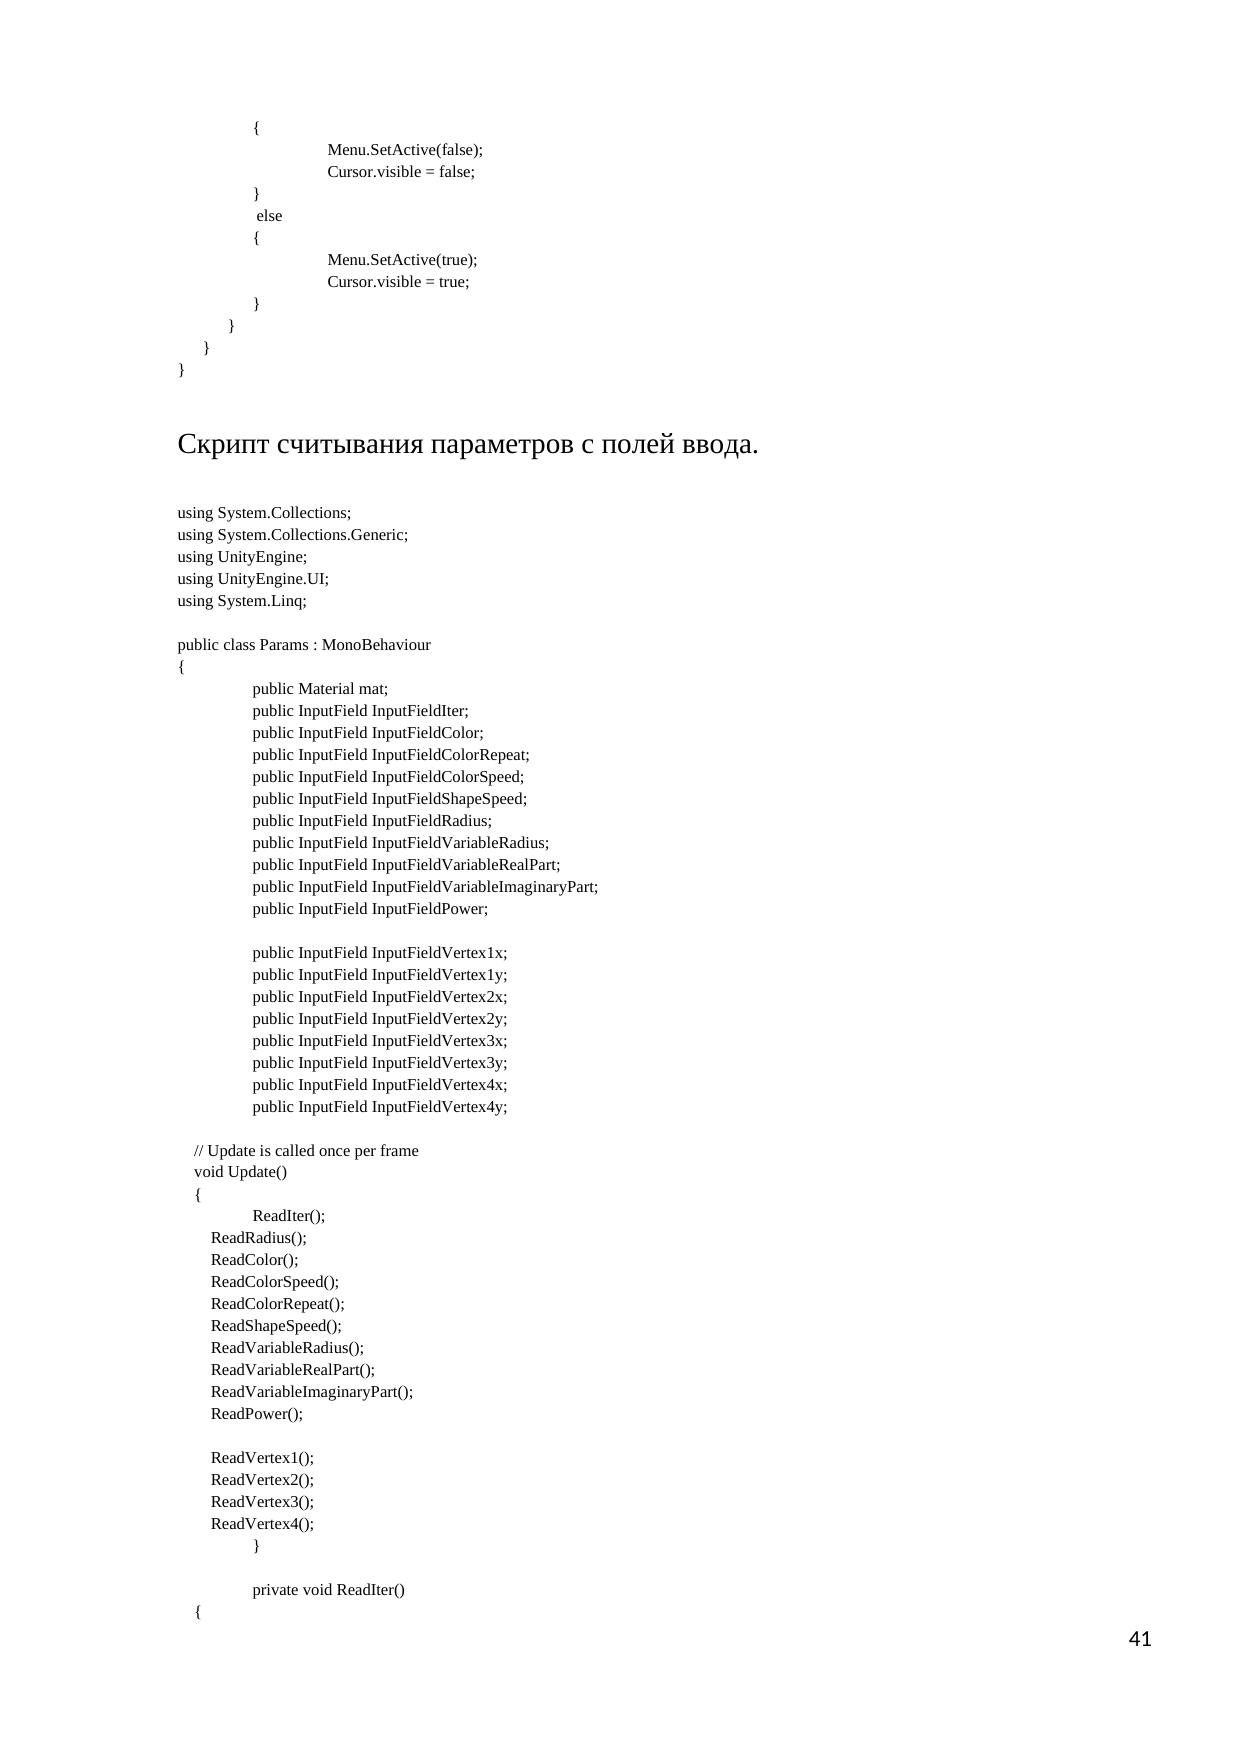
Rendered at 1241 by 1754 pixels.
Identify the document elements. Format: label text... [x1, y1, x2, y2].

text } [177, 294, 1152, 313]
text ReadVariableRadius(); [177, 1338, 1152, 1357]
text void Update() [177, 1162, 1152, 1181]
text public InputField InputFieldVertex4y; [177, 1096, 1152, 1116]
text Cursor.visible = false; [177, 162, 1152, 181]
text public InputField InputFieldVertex4x; [177, 1074, 1152, 1093]
text ReadShapeSpeed(); [177, 1316, 1152, 1335]
text ReadVertex2(); [177, 1470, 1152, 1489]
text ReadColorRepeat(); [177, 1294, 1152, 1313]
text public InputField InputFieldShapeSpeed; [177, 789, 1152, 808]
text { [177, 1184, 1152, 1203]
text { [177, 1602, 1152, 1621]
text ReadRadius(); [177, 1228, 1152, 1247]
text } [177, 184, 1152, 203]
text else [177, 206, 1152, 225]
text ReadVariableRealPart(); [177, 1360, 1152, 1379]
text public InputField InputFieldVertex1x; [177, 942, 1152, 962]
text public InputField InputFieldVertex2x; [177, 986, 1152, 1006]
text { [177, 228, 1152, 247]
text } [177, 360, 1152, 379]
text } [177, 1536, 1152, 1555]
text public InputField InputFieldVariableImaginaryPart; [177, 877, 1152, 896]
text ReadColorSpeed(); [177, 1272, 1152, 1291]
text ReadIter(); [177, 1206, 1152, 1225]
text } [177, 338, 1152, 357]
text { [177, 657, 1152, 676]
text } [177, 316, 1152, 335]
text using UnityEngine; [177, 547, 1152, 566]
text ReadVertex1(); [177, 1448, 1152, 1467]
text using System.Linq; [177, 591, 1152, 610]
text public InputField InputFieldRadius; [177, 811, 1152, 830]
text public InputField InputFieldVertex2y; [177, 1008, 1152, 1028]
text public InputField InputFieldVertex3y; [177, 1052, 1152, 1072]
text { [177, 118, 1152, 137]
text Menu.SetActive(false); [177, 140, 1152, 159]
text ReadVariableImaginaryPart(); [177, 1382, 1152, 1401]
text public Material mat; [177, 679, 1152, 698]
text ReadVertex3(); [177, 1492, 1152, 1511]
text public InputField InputFieldVertex1y; [177, 964, 1152, 984]
text // Update is called once per frame [177, 1140, 1152, 1159]
text using System.Collections.Generic; [177, 525, 1152, 544]
text public InputField InputFieldIter; [177, 701, 1152, 720]
text ReadVertex4(); [177, 1514, 1152, 1533]
text public InputField InputFieldPower; [177, 898, 1152, 918]
text ReadPower(); [177, 1404, 1152, 1423]
text using System.Collections; [177, 503, 1152, 522]
text Скрипт считывания параметров с полей ввода. [177, 426, 1152, 459]
text public class Params : MonoBehaviour [177, 635, 1152, 654]
text public InputField InputFieldColor; [177, 723, 1152, 742]
text public InputField InputFieldColorSpeed; [177, 767, 1152, 786]
text public InputField InputFieldVariableRealPart; [177, 854, 1152, 874]
text Cursor.visible = true; [177, 272, 1152, 291]
text public InputField InputFieldVariableRadius; [177, 833, 1152, 852]
text public InputField InputFieldColorRepeat; [177, 745, 1152, 764]
text private void ReadIter() [177, 1580, 1152, 1599]
text Menu.SetActive(true); [177, 250, 1152, 269]
text ReadColor(); [177, 1250, 1152, 1269]
text using UnityEngine.UI; [177, 569, 1152, 588]
text public InputField InputFieldVertex3x; [177, 1030, 1152, 1049]
